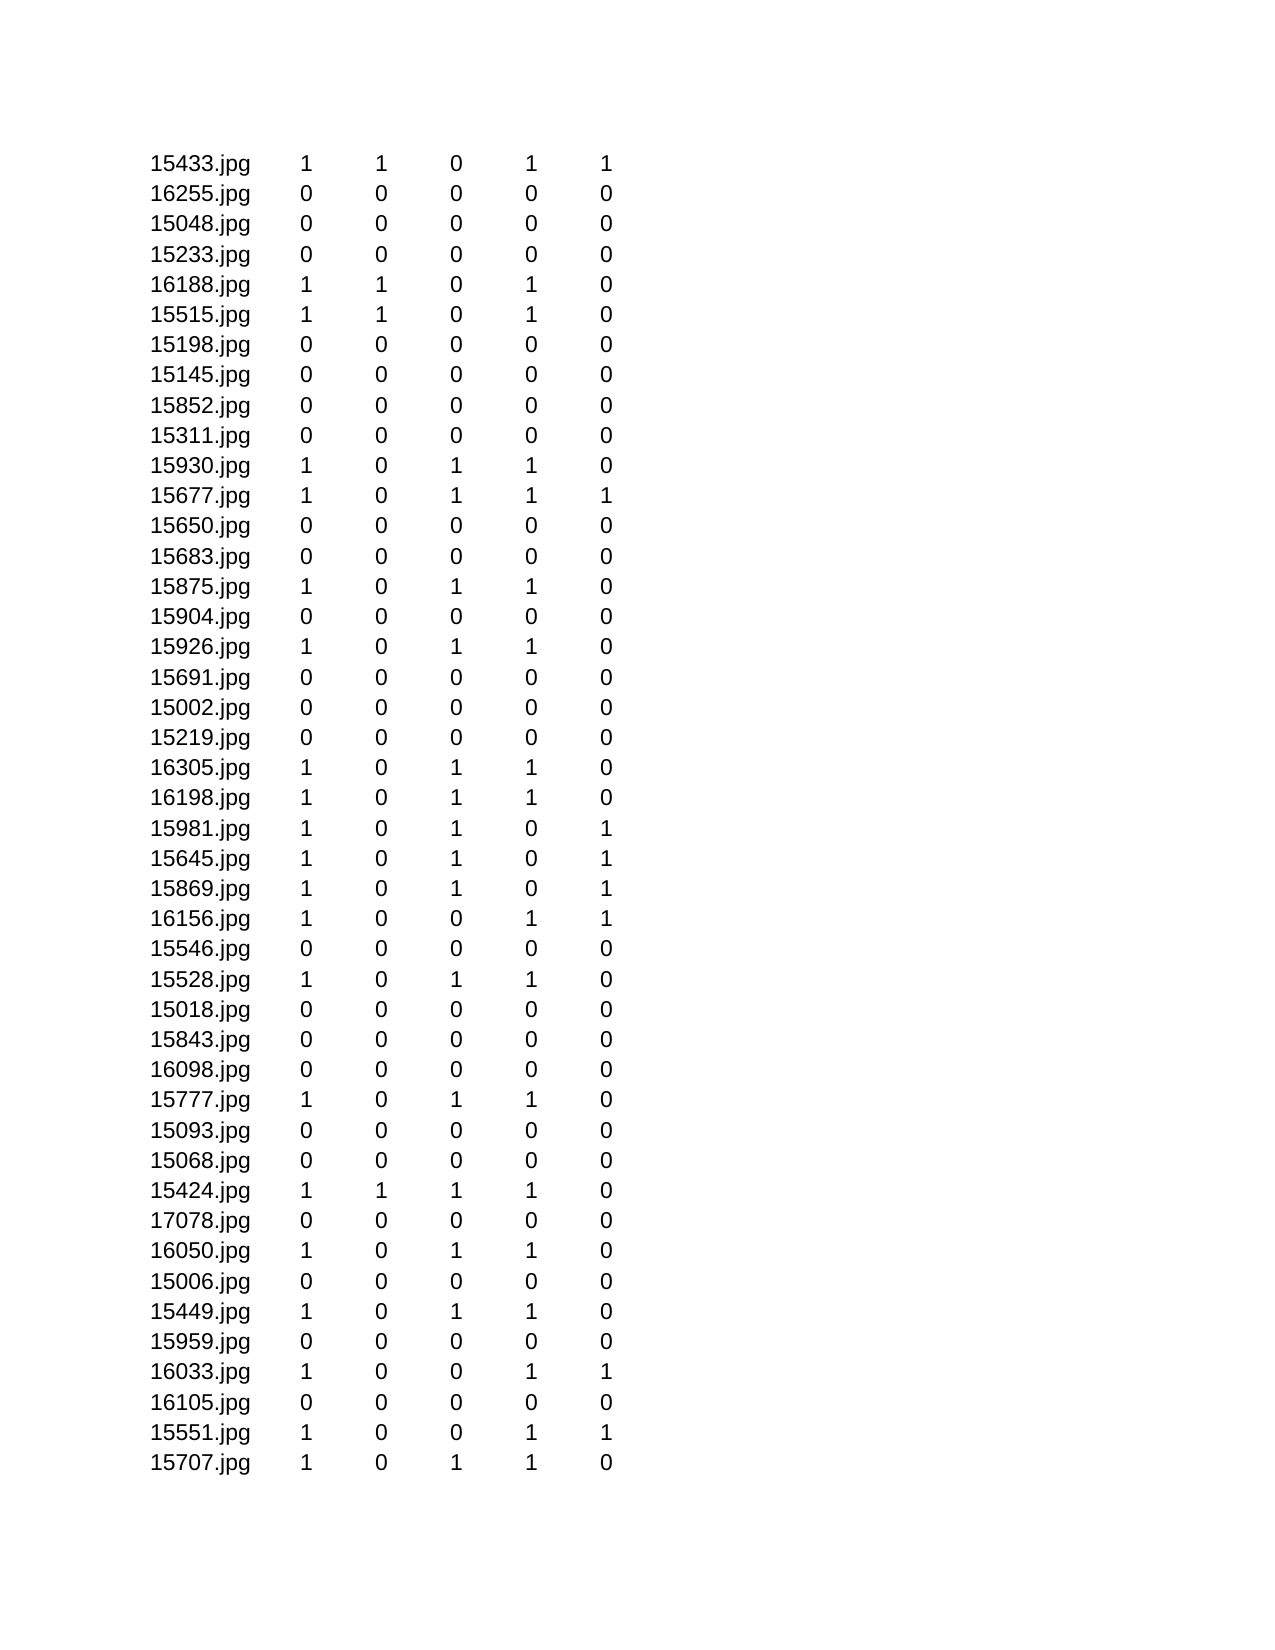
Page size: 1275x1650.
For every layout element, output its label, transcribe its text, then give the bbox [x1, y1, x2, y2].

text 16255.jpg 0 0 0 0 0 [150, 180, 1125, 207]
text 15843.jpg 0 0 0 0 0 [150, 1026, 1125, 1052]
text 15869.jpg 1 0 1 0 1 [150, 875, 1125, 901]
text 15777.jpg 1 0 1 1 0 [150, 1086, 1125, 1113]
text 15219.jpg 0 0 0 0 0 [150, 724, 1125, 750]
text 15068.jpg 0 0 0 0 0 [150, 1147, 1125, 1173]
text 15852.jpg 0 0 0 0 0 [150, 392, 1125, 418]
text 15707.jpg 1 0 1 1 0 [150, 1449, 1125, 1475]
text 15904.jpg 0 0 0 0 0 [150, 603, 1125, 629]
text 15930.jpg 1 0 1 1 0 [150, 452, 1125, 478]
text 15546.jpg 0 0 0 0 0 [150, 935, 1125, 962]
text 16188.jpg 1 1 0 1 0 [150, 271, 1125, 297]
text 15875.jpg 1 0 1 1 0 [150, 573, 1125, 599]
text 16305.jpg 1 0 1 1 0 [150, 754, 1125, 781]
text 15002.jpg 0 0 0 0 0 [150, 694, 1125, 720]
text 15198.jpg 0 0 0 0 0 [150, 331, 1125, 358]
text 17078.jpg 0 0 0 0 0 [150, 1207, 1125, 1234]
text 15528.jpg 1 0 1 1 0 [150, 966, 1125, 992]
text 16098.jpg 0 0 0 0 0 [150, 1056, 1125, 1083]
text 15677.jpg 1 0 1 1 1 [150, 482, 1125, 509]
text 16033.jpg 1 0 0 1 1 [150, 1358, 1125, 1385]
text 15650.jpg 0 0 0 0 0 [150, 512, 1125, 539]
text 15683.jpg 0 0 0 0 0 [150, 543, 1125, 569]
text 16050.jpg 1 0 1 1 0 [150, 1237, 1125, 1264]
text 15311.jpg 0 0 0 0 0 [150, 422, 1125, 448]
text 15093.jpg 0 0 0 0 0 [150, 1117, 1125, 1143]
text 15048.jpg 0 0 0 0 0 [150, 210, 1125, 237]
text 15645.jpg 1 0 1 0 1 [150, 845, 1125, 871]
text 15006.jpg 0 0 0 0 0 [150, 1268, 1125, 1294]
text 16105.jpg 0 0 0 0 0 [150, 1388, 1125, 1415]
text 15551.jpg 1 0 0 1 1 [150, 1419, 1125, 1445]
text 15515.jpg 1 1 0 1 0 [150, 301, 1125, 327]
text 15424.jpg 1 1 1 1 0 [150, 1177, 1125, 1203]
text 15018.jpg 0 0 0 0 0 [150, 996, 1125, 1022]
text 16156.jpg 1 0 0 1 1 [150, 905, 1125, 932]
text 15691.jpg 0 0 0 0 0 [150, 663, 1125, 690]
text 15926.jpg 1 0 1 1 0 [150, 633, 1125, 660]
text 15145.jpg 0 0 0 0 0 [150, 361, 1125, 388]
text 15959.jpg 0 0 0 0 0 [150, 1328, 1125, 1354]
text 15433.jpg 1 1 0 1 1 [150, 150, 1125, 176]
text 16198.jpg 1 0 1 1 0 [150, 784, 1125, 811]
text 15981.jpg 1 0 1 0 1 [150, 814, 1125, 841]
text 15449.jpg 1 0 1 1 0 [150, 1298, 1125, 1324]
text 15233.jpg 0 0 0 0 0 [150, 241, 1125, 267]
